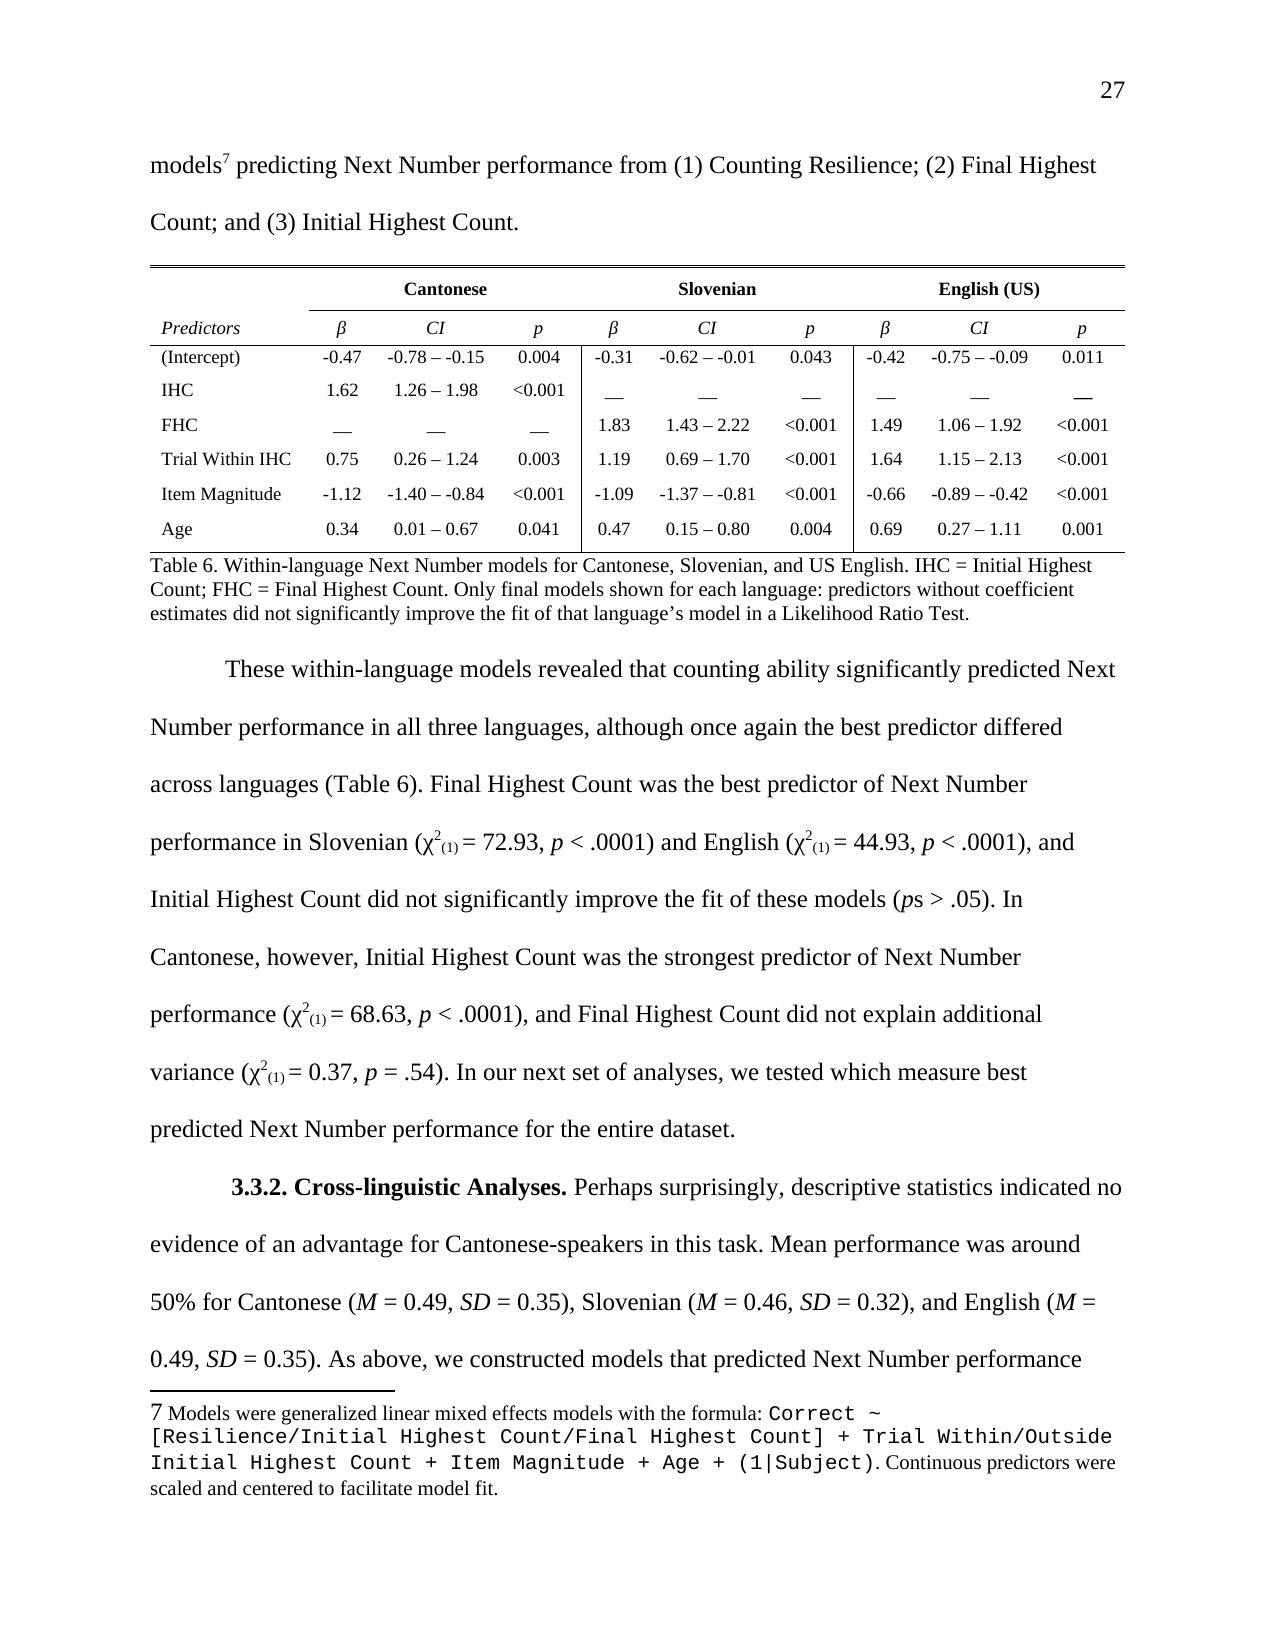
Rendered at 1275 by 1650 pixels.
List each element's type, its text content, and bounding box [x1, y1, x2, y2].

table_cell -0.31 [582, 346, 647, 379]
table_cell p [1041, 311, 1125, 344]
table_cell — [375, 414, 497, 448]
table_cell 1.62 [309, 379, 375, 414]
table_cell p [769, 311, 853, 344]
table_cell -0.62 – -0.01 [647, 346, 769, 379]
table_cell — [497, 414, 581, 448]
table_cell IHC [150, 379, 309, 414]
table_cell 1.64 [854, 448, 919, 483]
table_cell Predictors [150, 310, 309, 344]
table_cell CI [647, 311, 769, 344]
table_cell — [1041, 379, 1125, 414]
table_header Cantonese [309, 268, 581, 310]
table_cell 1.19 [582, 448, 647, 483]
table_cell — [309, 414, 375, 448]
table_cell -0.66 [854, 483, 919, 517]
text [150, 150, 1125, 236]
table_cell <0.001 [769, 414, 853, 448]
table_cell Item Magnitude [150, 483, 309, 517]
table_cell <0.001 [769, 448, 853, 483]
table_cell 0.69 – 1.70 [647, 448, 769, 483]
table_cell 0.69 [854, 518, 919, 552]
table_cell 1.15 – 2.13 [919, 448, 1041, 483]
table_cell — [769, 379, 853, 414]
table_cell 0.001 [1041, 518, 1125, 552]
table_cell FHC [150, 414, 309, 448]
table_cell 0.041 [497, 518, 581, 552]
table_cell β [853, 311, 919, 344]
table_cell 0.15 – 0.80 [647, 518, 769, 552]
table_cell -1.09 [582, 483, 647, 517]
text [150, 1172, 1125, 1373]
table_cell <0.001 [1041, 414, 1125, 448]
table_cell 0.003 [497, 448, 581, 483]
table_header Slovenian [581, 268, 853, 310]
table_cell <0.001 [769, 483, 853, 517]
table_cell β [309, 311, 375, 344]
text Table 6. Within-language Next Number models for Cantonese, Slovenian, and US English. IHC = Initial Highest Count; FHC = Final Highest Count. Only final models shown for each language: predictors without coefficient estimates did not significantly improve the fit of that language’s model in a Likelihood Ratio Test. [150, 553, 1125, 625]
table_cell 0.004 [769, 518, 853, 552]
table_cell <0.001 [1041, 483, 1125, 517]
table_cell 0.34 [309, 518, 375, 552]
table_cell 1.49 [854, 414, 919, 448]
table_cell 1.06 – 1.92 [919, 414, 1041, 448]
table_cell Trial Within IHC [150, 448, 309, 483]
table_cell -0.89 – -0.42 [919, 483, 1041, 517]
table_cell -0.42 [854, 346, 919, 379]
table_cell β [581, 311, 647, 344]
table_cell 0.26 – 1.24 [375, 448, 497, 483]
table_cell 1.43 – 2.22 [647, 414, 769, 448]
table_cell <0.001 [1041, 448, 1125, 483]
table_cell -1.37 – -0.81 [647, 483, 769, 517]
table_cell — [582, 379, 647, 414]
table_cell -1.40 – -0.84 [375, 483, 497, 517]
table_cell CI [919, 311, 1041, 344]
table_cell <0.001 [497, 483, 581, 517]
table_cell -0.75 – -0.09 [919, 346, 1041, 379]
table_cell — [647, 379, 769, 414]
table_cell 0.47 [582, 518, 647, 552]
table_cell p [497, 311, 581, 344]
table_cell 0.27 – 1.11 [919, 518, 1041, 552]
text These within-language models revealed that counting ability significantly predicted Next Number performance in all three languages, although once again the best predictor differed across languages (Table 6). Final Highest Count was the best predictor of Next Number performance in Slovenian (χ2(1) = 72.93, p < .0001) and English (χ2(1) = 44.93, p < .0001), and Initial Highest Count did not significantly improve the fit of these models (ps > .05). In Cantonese, however, Initial Highest Count was the strongest predictor of Next Number performance (χ2(1) = 68.63, p < .0001), and Final Highest Count did not explain additional variance (χ2(1) = 0.37, p = .54). In our next set of analyses, we tested which measure best predicted Next Number performance for the entire dataset. [150, 654, 1125, 1143]
table_cell CI [375, 311, 497, 344]
table_cell 0.75 [309, 448, 375, 483]
table_cell 0.01 – 0.67 [375, 518, 497, 552]
table_cell 1.26 – 1.98 [375, 379, 497, 414]
table_cell — [854, 379, 919, 414]
table_cell <0.001 [497, 379, 581, 414]
table_header English (US) [853, 268, 1125, 310]
table_cell (Intercept) [150, 346, 309, 379]
table_cell 0.043 [769, 346, 853, 379]
table_cell -0.78 – -0.15 [375, 346, 497, 379]
table_cell Age [150, 518, 309, 552]
table_cell — [919, 379, 1041, 414]
table_cell 1.83 [582, 414, 647, 448]
table_cell 0.004 [497, 346, 581, 379]
table_cell -1.12 [309, 483, 375, 517]
table_cell 0.011 [1041, 346, 1125, 379]
table_cell -0.47 [309, 346, 375, 379]
table_header [150, 268, 309, 310]
